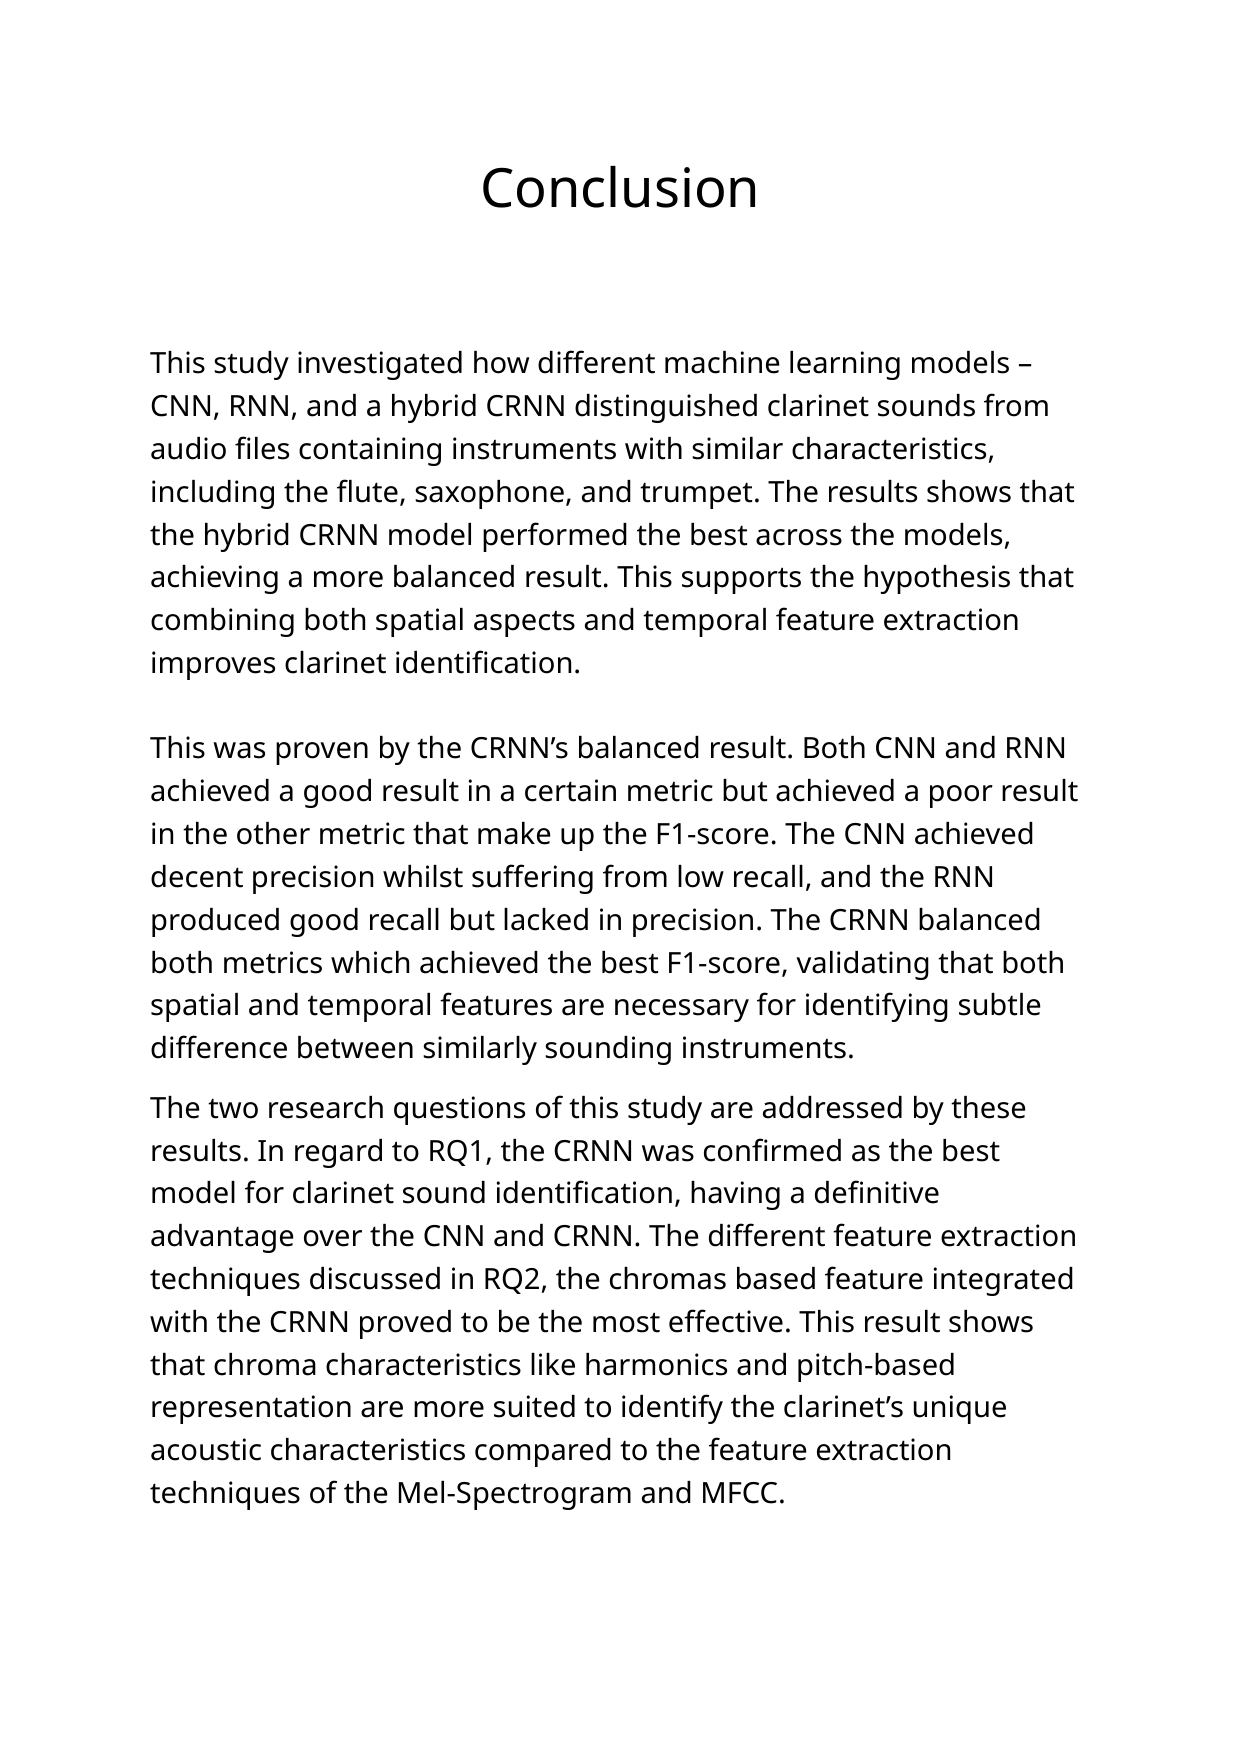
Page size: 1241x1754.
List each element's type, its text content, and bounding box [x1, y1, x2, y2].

text Conclusion [150, 150, 1090, 224]
text This study investigated how different machine learning models – CNN, RNN, and a hybrid CRNN distinguished clarinet sounds from audio files containing instruments with similar characteristics, including the flute, saxophone, and trumpet. The results shows that the hybrid CRNN model performed the best across the models, achieving a more balanced result. This supports the hypothesis that combining both spatial aspects and temporal feature extraction improves clarinet identification. This was proven by the CRNN’s balanced result. Both CNN and RNN achieved a good result in a certain metric but achieved a poor result in the other metric that make up the F1-score. The CNN achieved decent precision whilst suffering from low recall, and the RNN produced good recall but lacked in precision. The CRNN balanced both metrics which achieved the best F1-score, validating that both spatial and temporal features are necessary for identifying subtle difference between similarly sounding instruments. [150, 342, 1090, 1067]
text The two research questions of this study are addressed by these results. In regard to RQ1, the CRNN was confirmed as the best model for clarinet sound identification, having a definitive advantage over the CNN and CRNN. The different feature extraction techniques discussed in RQ2, the chromas based feature integrated with the CRNN proved to be the most effective. This result shows that chroma characteristics like harmonics and pitch-based representation are more suited to identify the clarinet’s unique acoustic characteristics compared to the feature extraction techniques of the Mel-Spectrogram and MFCC. [150, 1087, 1090, 1512]
